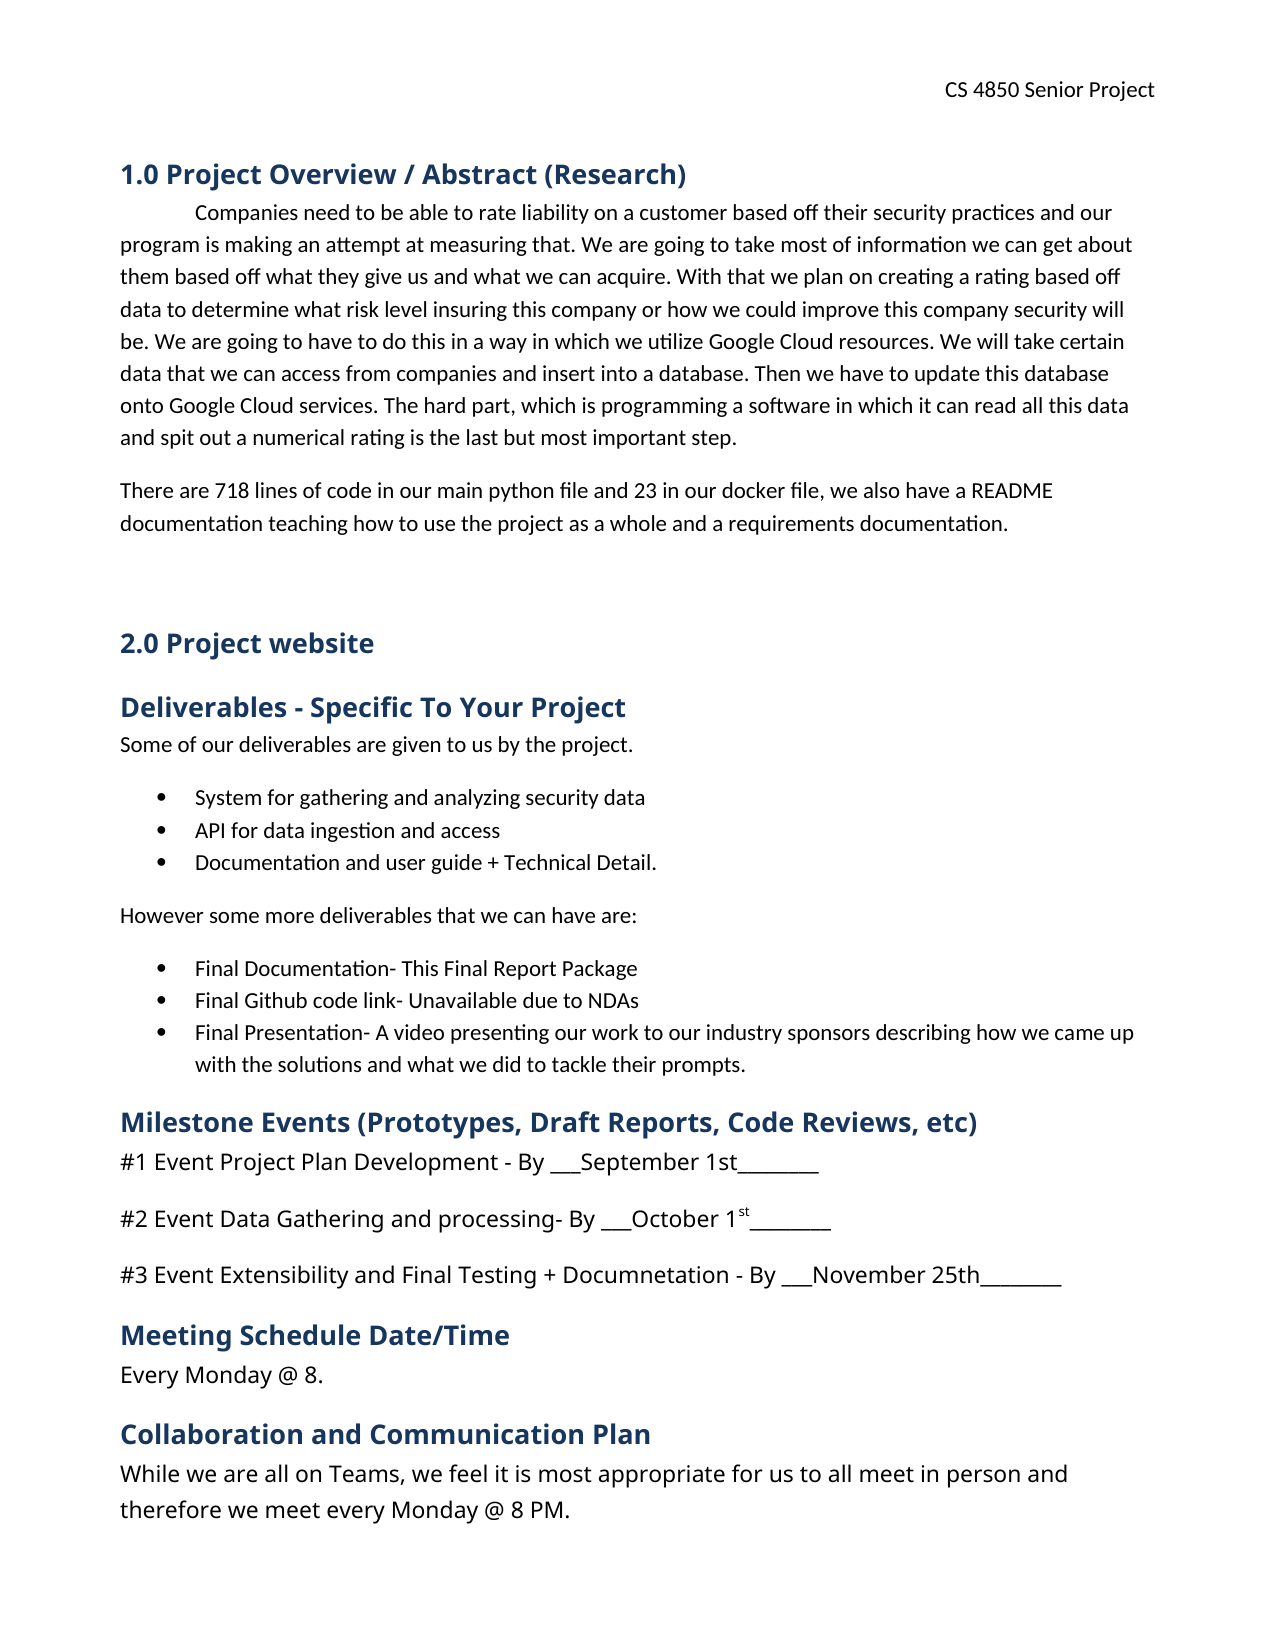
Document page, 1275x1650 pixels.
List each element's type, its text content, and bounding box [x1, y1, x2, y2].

list Documentation and user guide + Technical Detail. [157, 848, 1155, 876]
text Some of our deliverables are given to us by the project. [120, 731, 1155, 758]
subtitle Meeting Schedule Date/Time [120, 1316, 1155, 1353]
text There are 718 lines of code in our main python file and 23 in our docker file, we also have a README documentation teaching how to use the project as a whole and a requirements documentation. [120, 476, 1155, 537]
text #2 Event Data Gathering and processing- By ___October 1st________ [120, 1203, 1155, 1234]
subtitle 2.0 Project website [120, 625, 1155, 662]
text Every Monday @ 8. [120, 1359, 1155, 1390]
text While we are all on Teams, we feel it is most appropriate for us to all meet in person and therefore we meet every Monday @ 8 PM. [120, 1458, 1155, 1525]
subtitle Collaboration and Communication Plan [120, 1415, 1155, 1452]
list Final Github code link- Unavailable due to NDAs [157, 986, 1155, 1014]
subtitle Deliverables - Specific To Your Project [120, 688, 1155, 725]
text However some more deliverables that we can have are: [120, 901, 1155, 929]
text #1 Event Project Plan Development - By ___September 1st________ [120, 1146, 1155, 1177]
list Final Documentation- This Final Report Package [157, 954, 1155, 982]
subtitle Milestone Events (Prototypes, Draft Reports, Code Reviews, etc) [120, 1103, 1155, 1140]
list API for data ingestion and access [157, 816, 1155, 844]
text Companies need to be able to rate liability on a customer based off their security practices and our program is making an attempt at measuring that. We are going to take most of information we can get about them based off what they give us and what we can acquire. With that we plan on creating a rating based off data to determine what risk level insuring this company or how we could improve this company security will be. We are going to have to do this in a way in which we utilize Google Cloud resources. We will take certain data that we can access from companies and insert into a database. Then we have to update this database onto Google Cloud services. The hard part, which is programming a software in which it can read all this data and spit out a numerical rating is the last but most important step. [120, 198, 1155, 451]
subtitle 1.0 Project Overview / Abstract (Research) [120, 156, 1155, 193]
text #3 Event Extensibility and Final Testing + Documnetation - By ___November 25th________ [120, 1259, 1155, 1291]
list Final Presentation- A video presenting our work to our industry sponsors describing how we came up with the solutions and what we did to tackle their prompts. [157, 1018, 1155, 1078]
list System for gathering and analyzing security data [157, 783, 1155, 812]
